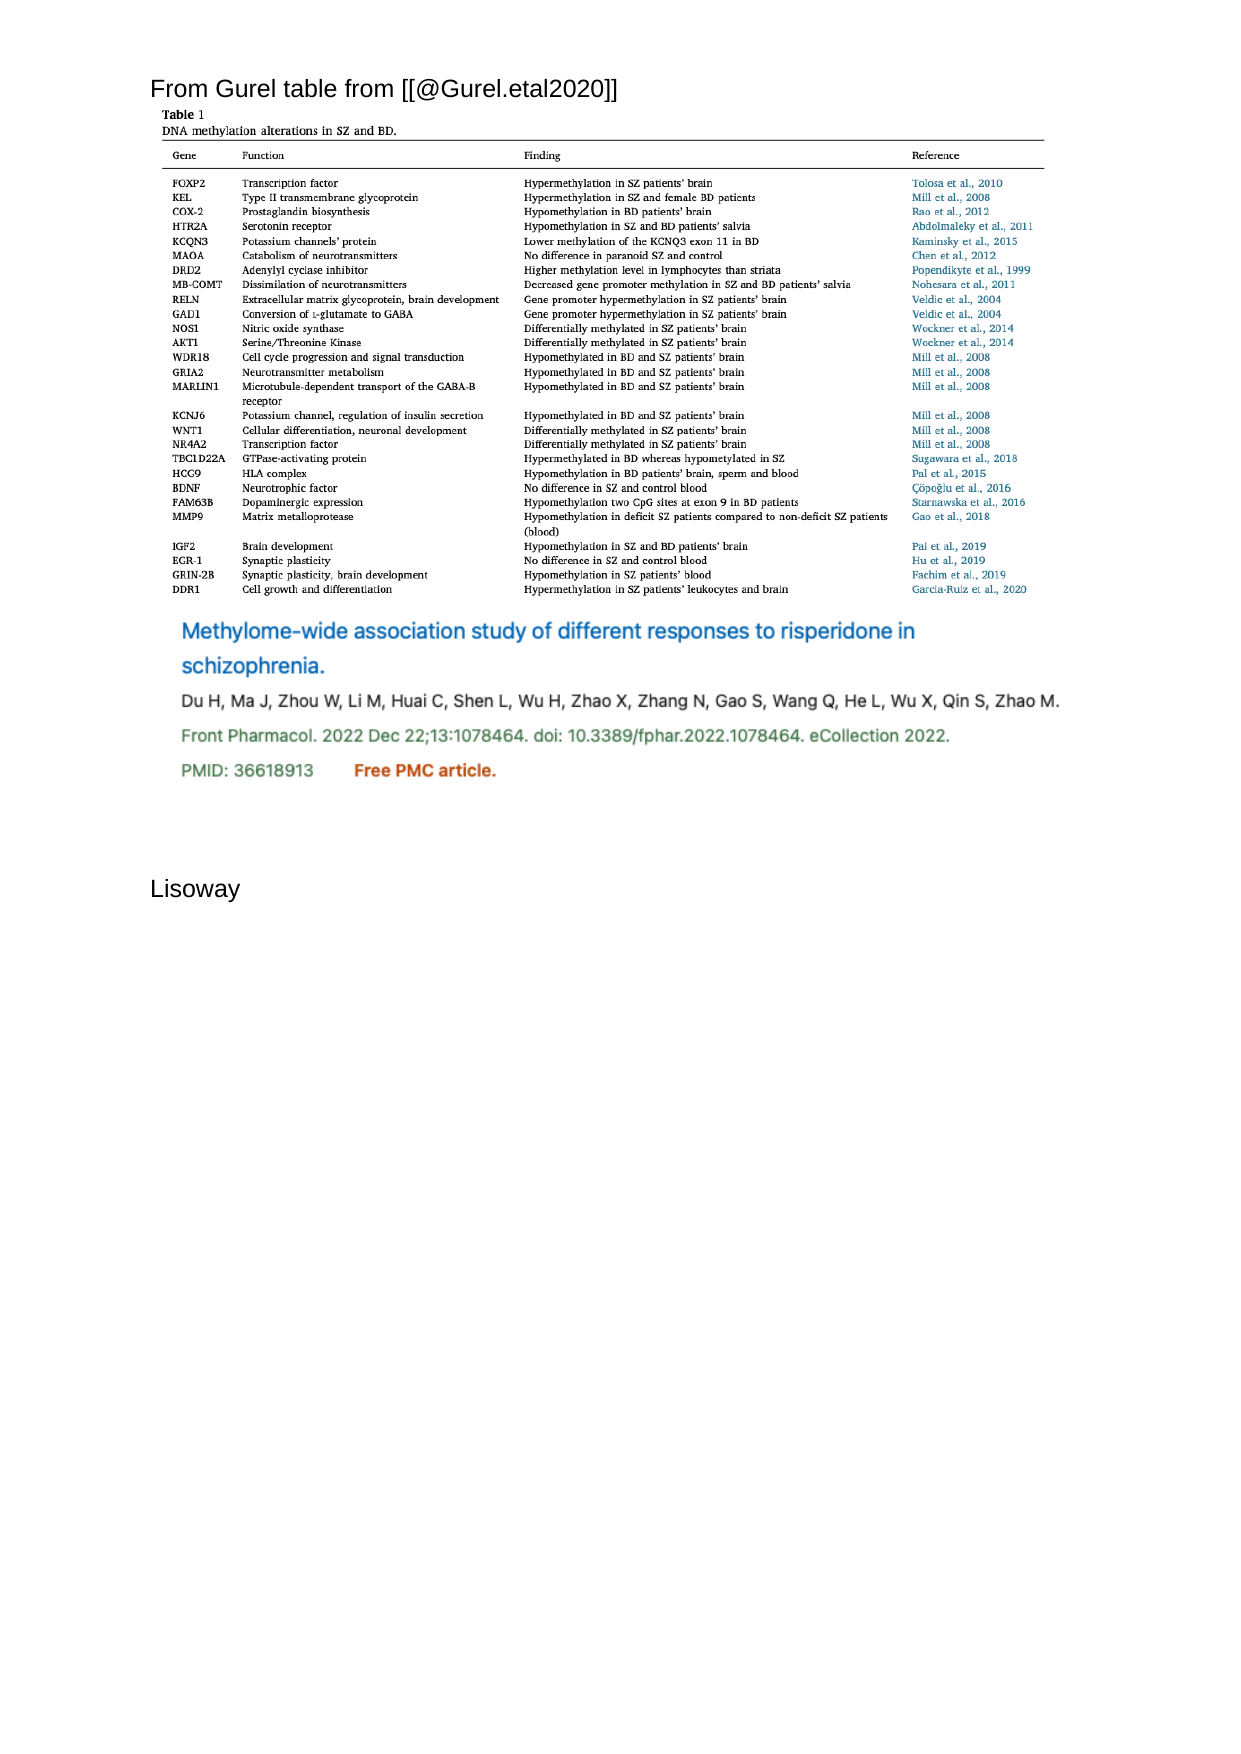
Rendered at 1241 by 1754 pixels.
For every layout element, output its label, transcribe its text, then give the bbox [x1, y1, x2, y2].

text Lisoway [150, 874, 1090, 903]
picture [150, 102, 1091, 804]
